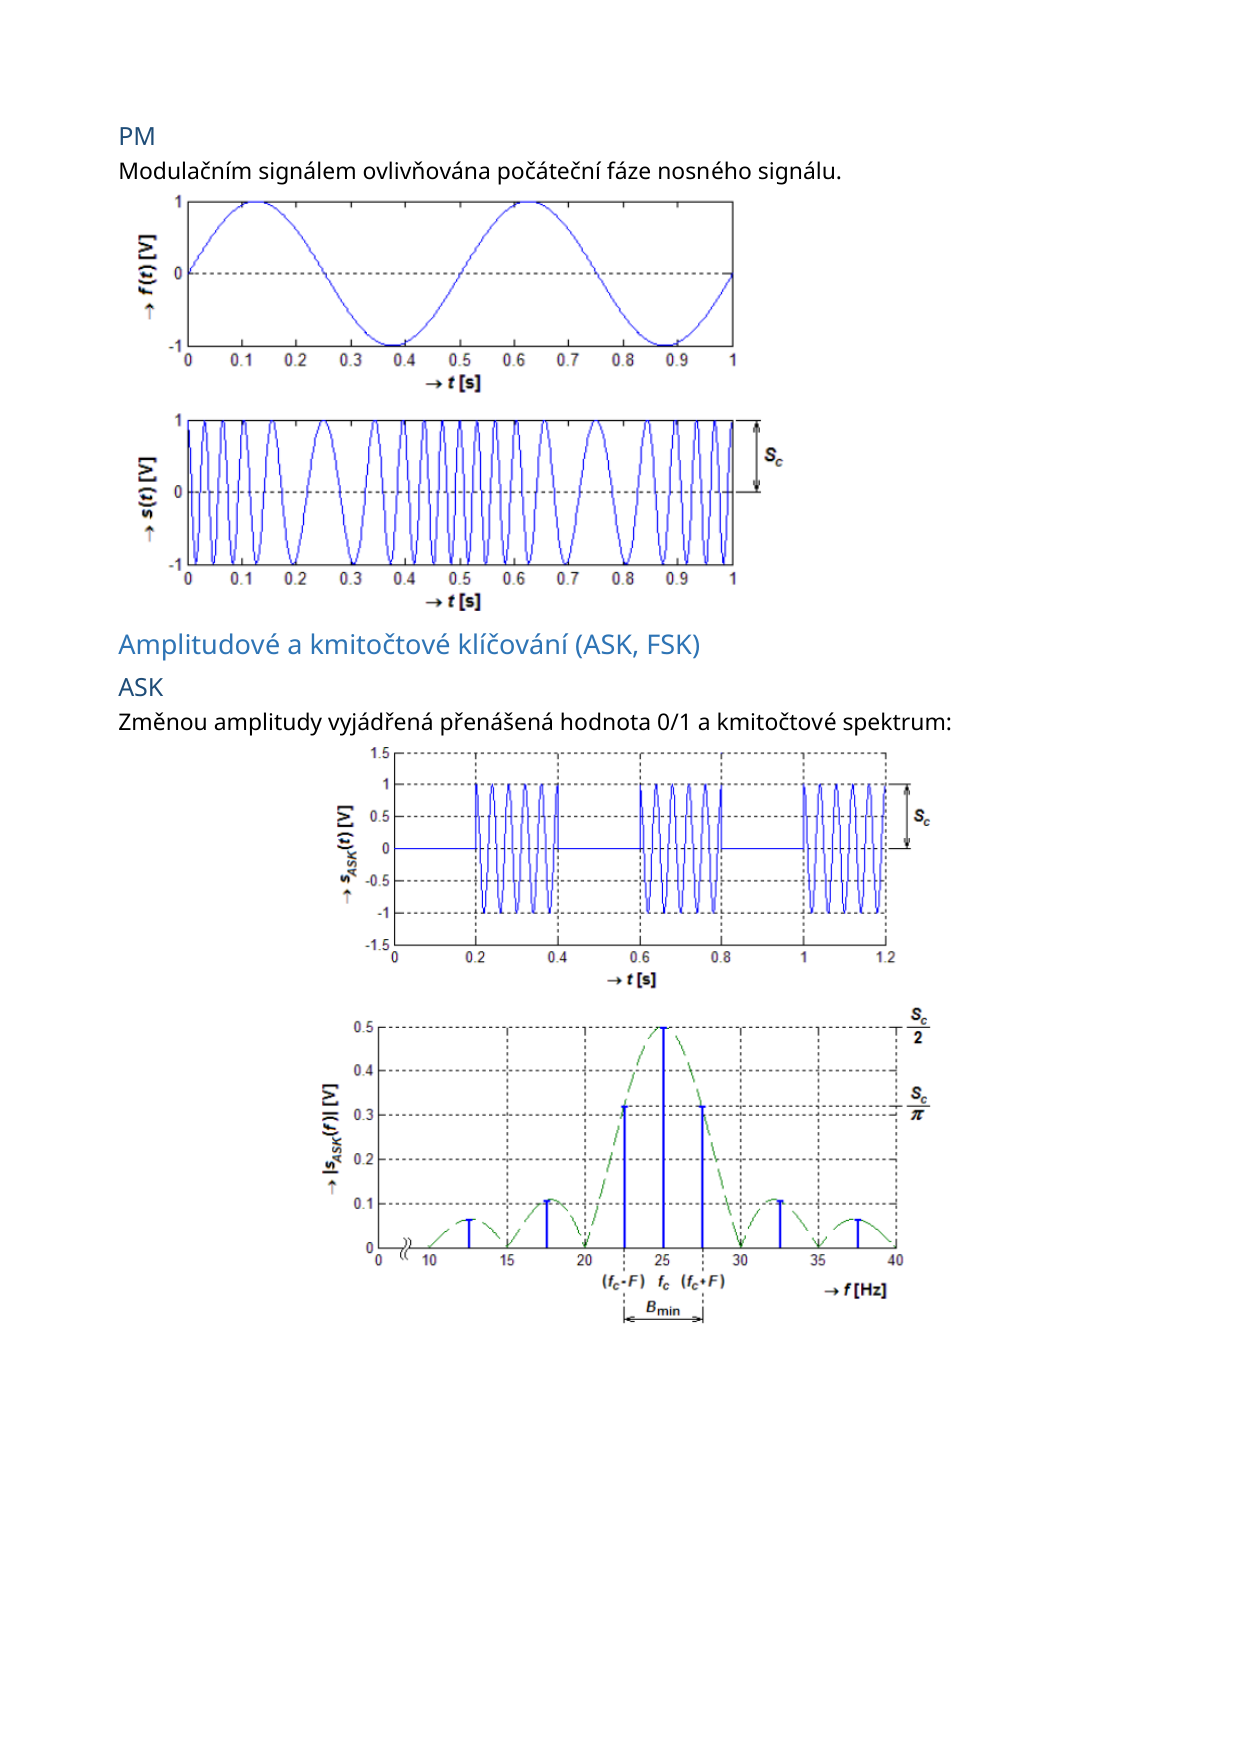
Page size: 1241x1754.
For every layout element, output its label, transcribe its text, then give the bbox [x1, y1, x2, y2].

subtitle ASK [118, 669, 1122, 703]
subtitle Amplitudové a kmitočtové klíčování (ASK, FSK) [118, 625, 1122, 662]
picture [306, 739, 935, 1331]
subtitle PM [118, 118, 1122, 152]
picture [118, 188, 801, 619]
text Změnou amplitudy vyjádřená přenášená hodnota 0/1 a kmitočtové spektrum: [118, 706, 1122, 737]
